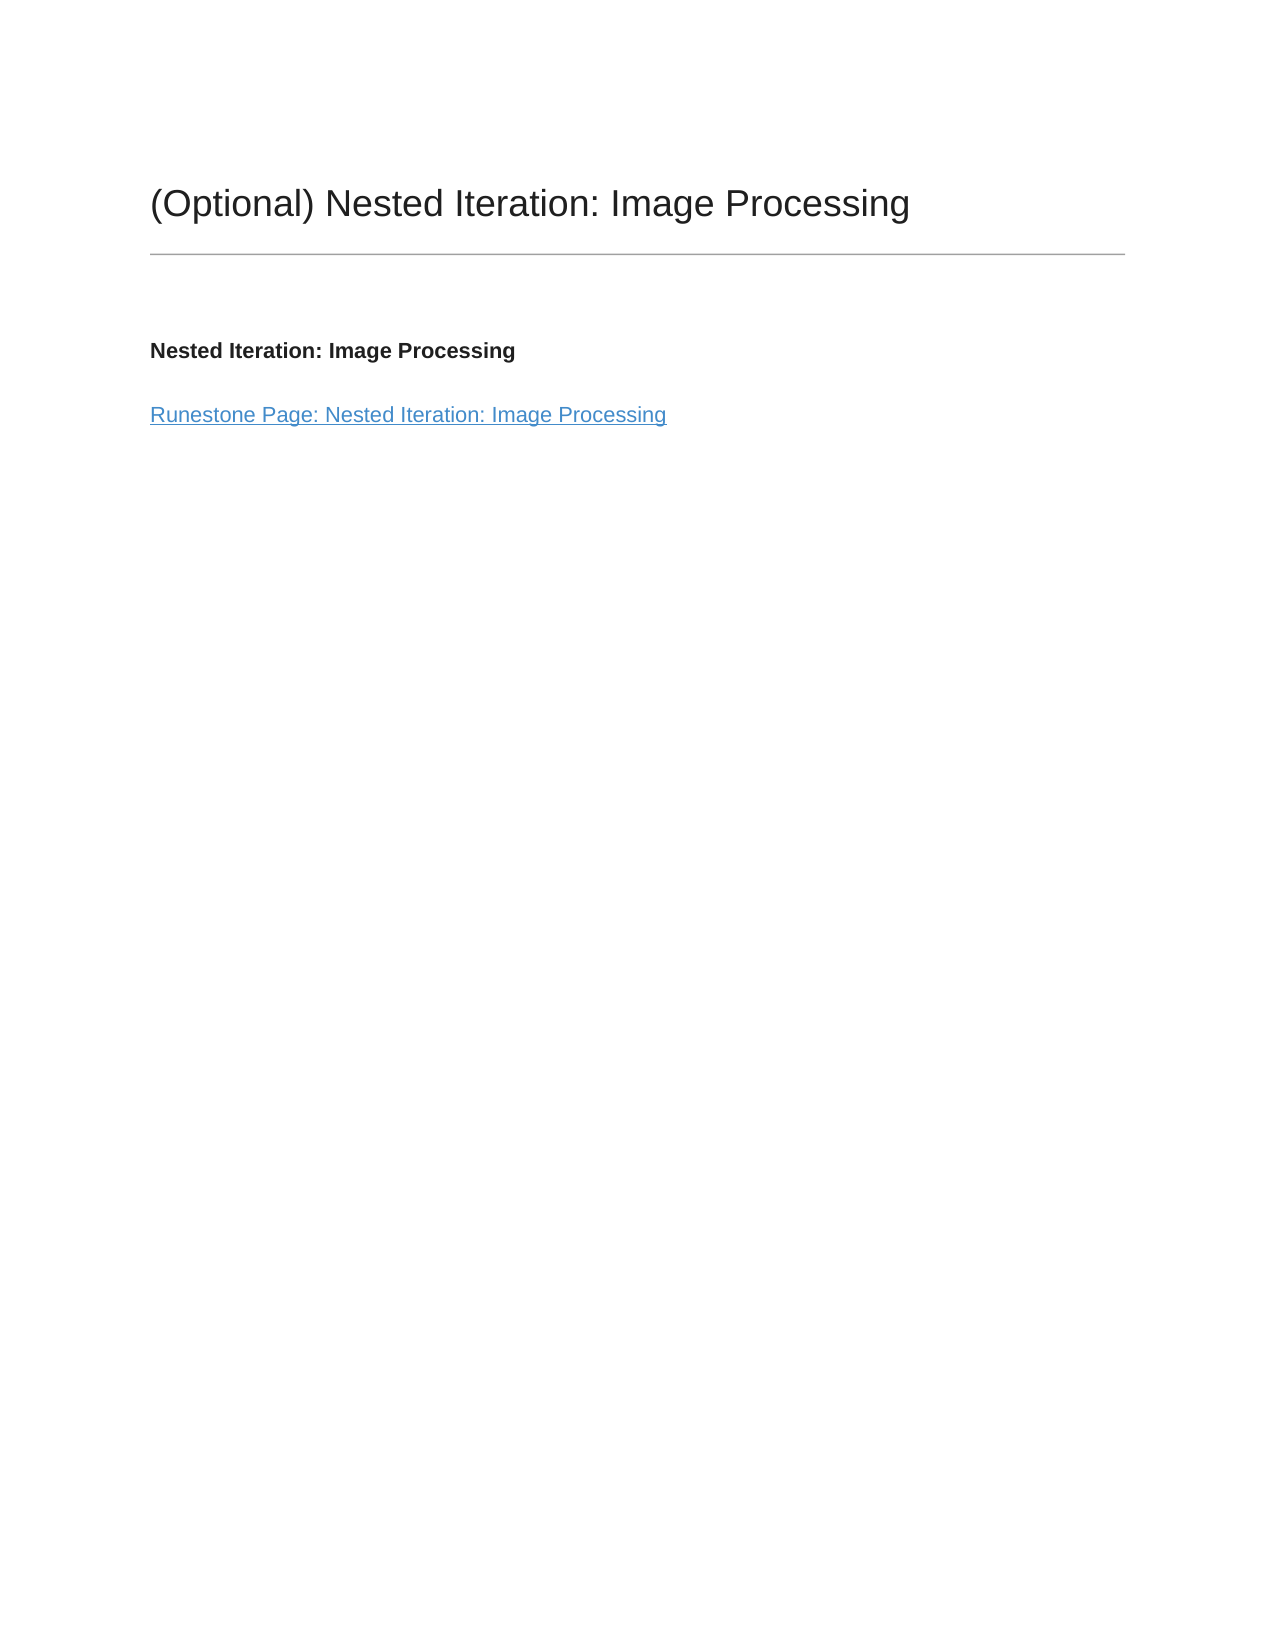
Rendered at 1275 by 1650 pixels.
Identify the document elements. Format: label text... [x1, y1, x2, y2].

text Nested Iteration: Image Processing [150, 330, 1125, 363]
text Runestone Page: Nested Iteration: Image Processing [150, 394, 1125, 427]
text (Optional) Nested Iteration: Image Processing [150, 181, 1125, 224]
